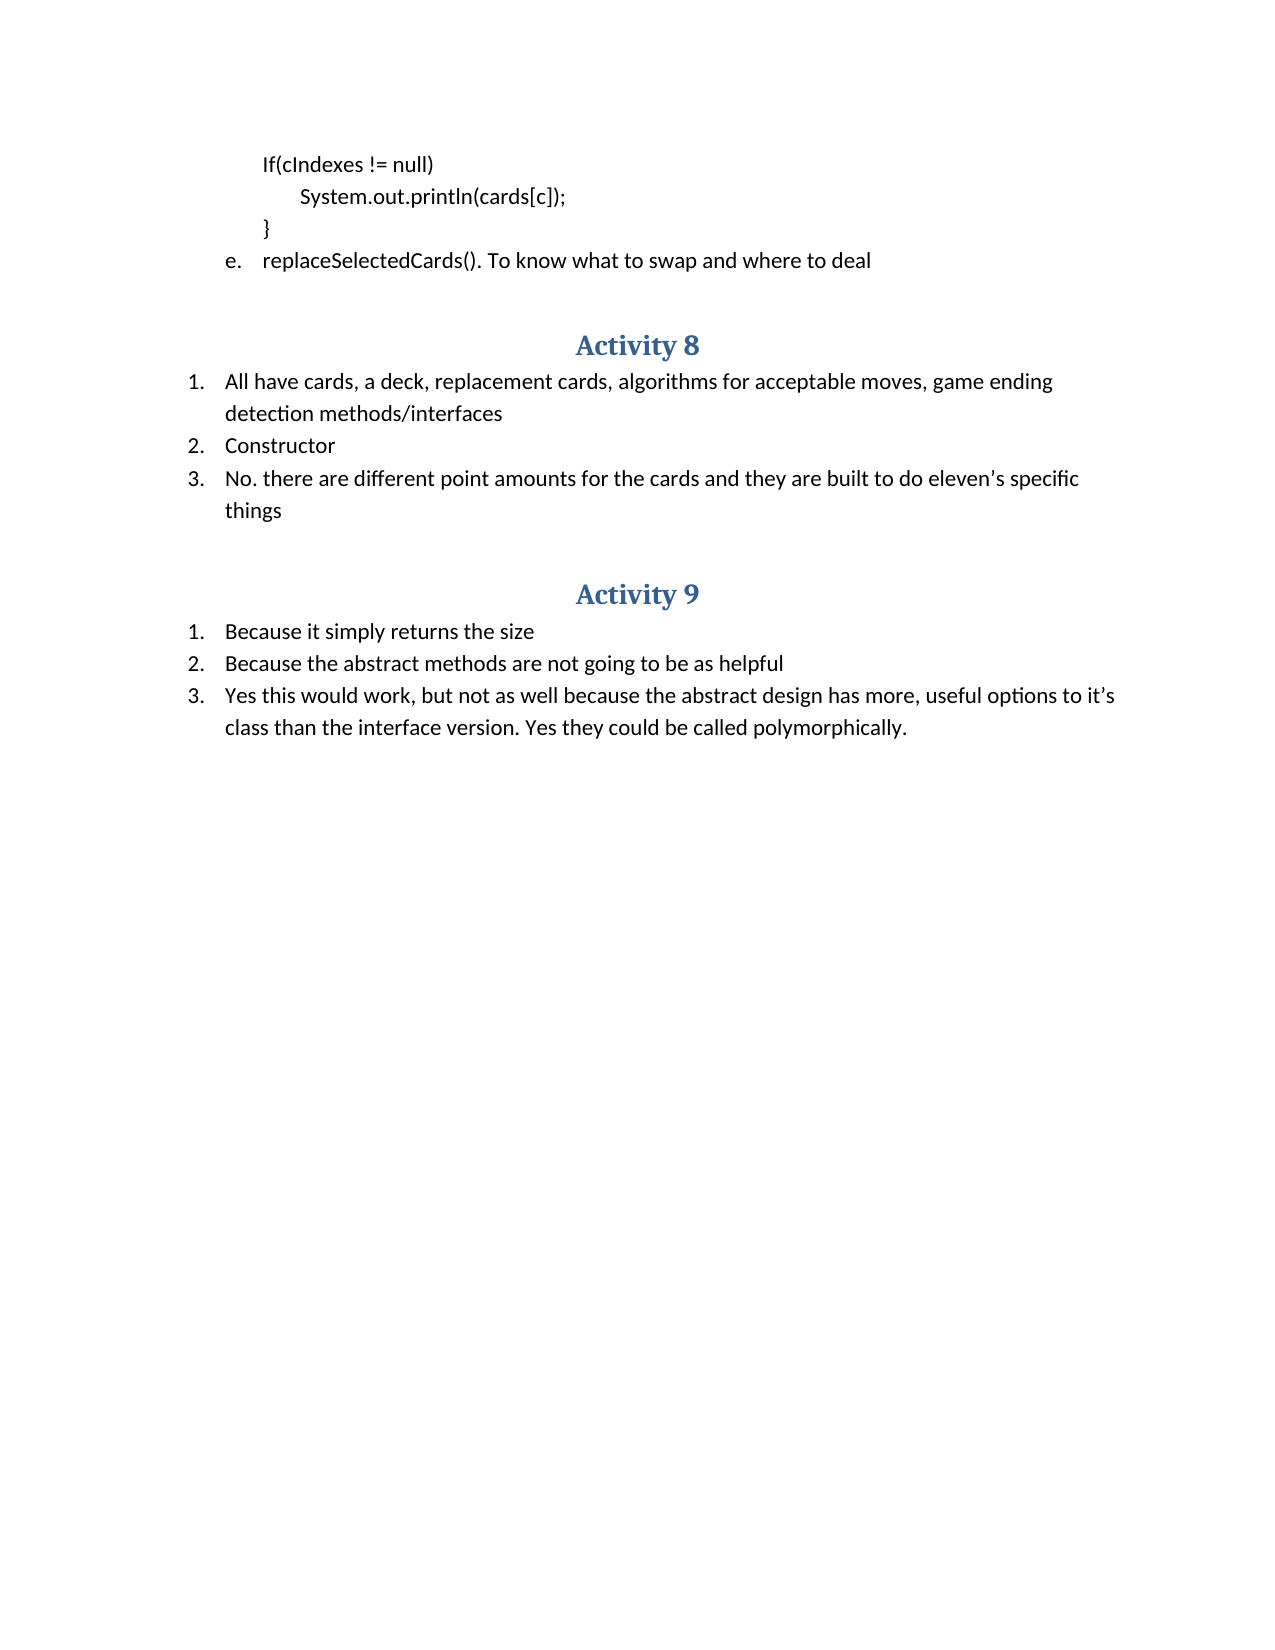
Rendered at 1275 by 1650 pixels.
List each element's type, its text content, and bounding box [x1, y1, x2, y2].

list System.out.println(cards[c]); [262, 182, 1125, 210]
list Constructor [187, 432, 1125, 460]
list No. there are different point amounts for the cards and they are built to do eleven’s specific things [187, 464, 1125, 524]
subtitle Activity 8 [150, 329, 1125, 362]
list } [262, 214, 1125, 242]
list All have cards, a deck, replacement cards, algorithms for acceptable moves, game ending detection methods/interfaces [187, 367, 1125, 427]
list Yes this would work, but not as well because the abstract design has more, useful options to it’s class than the interface version. Yes they could be called polymorphically. [187, 681, 1125, 741]
subtitle Activity 9 [150, 578, 1125, 612]
list replaceSelectedCards(). To know what to swap and where to deal [225, 247, 1125, 274]
list If(cIndexes != null) [262, 150, 1125, 178]
list Because the abstract methods are not going to be as helpful [187, 649, 1125, 677]
list Because it simply returns the size [187, 617, 1125, 645]
